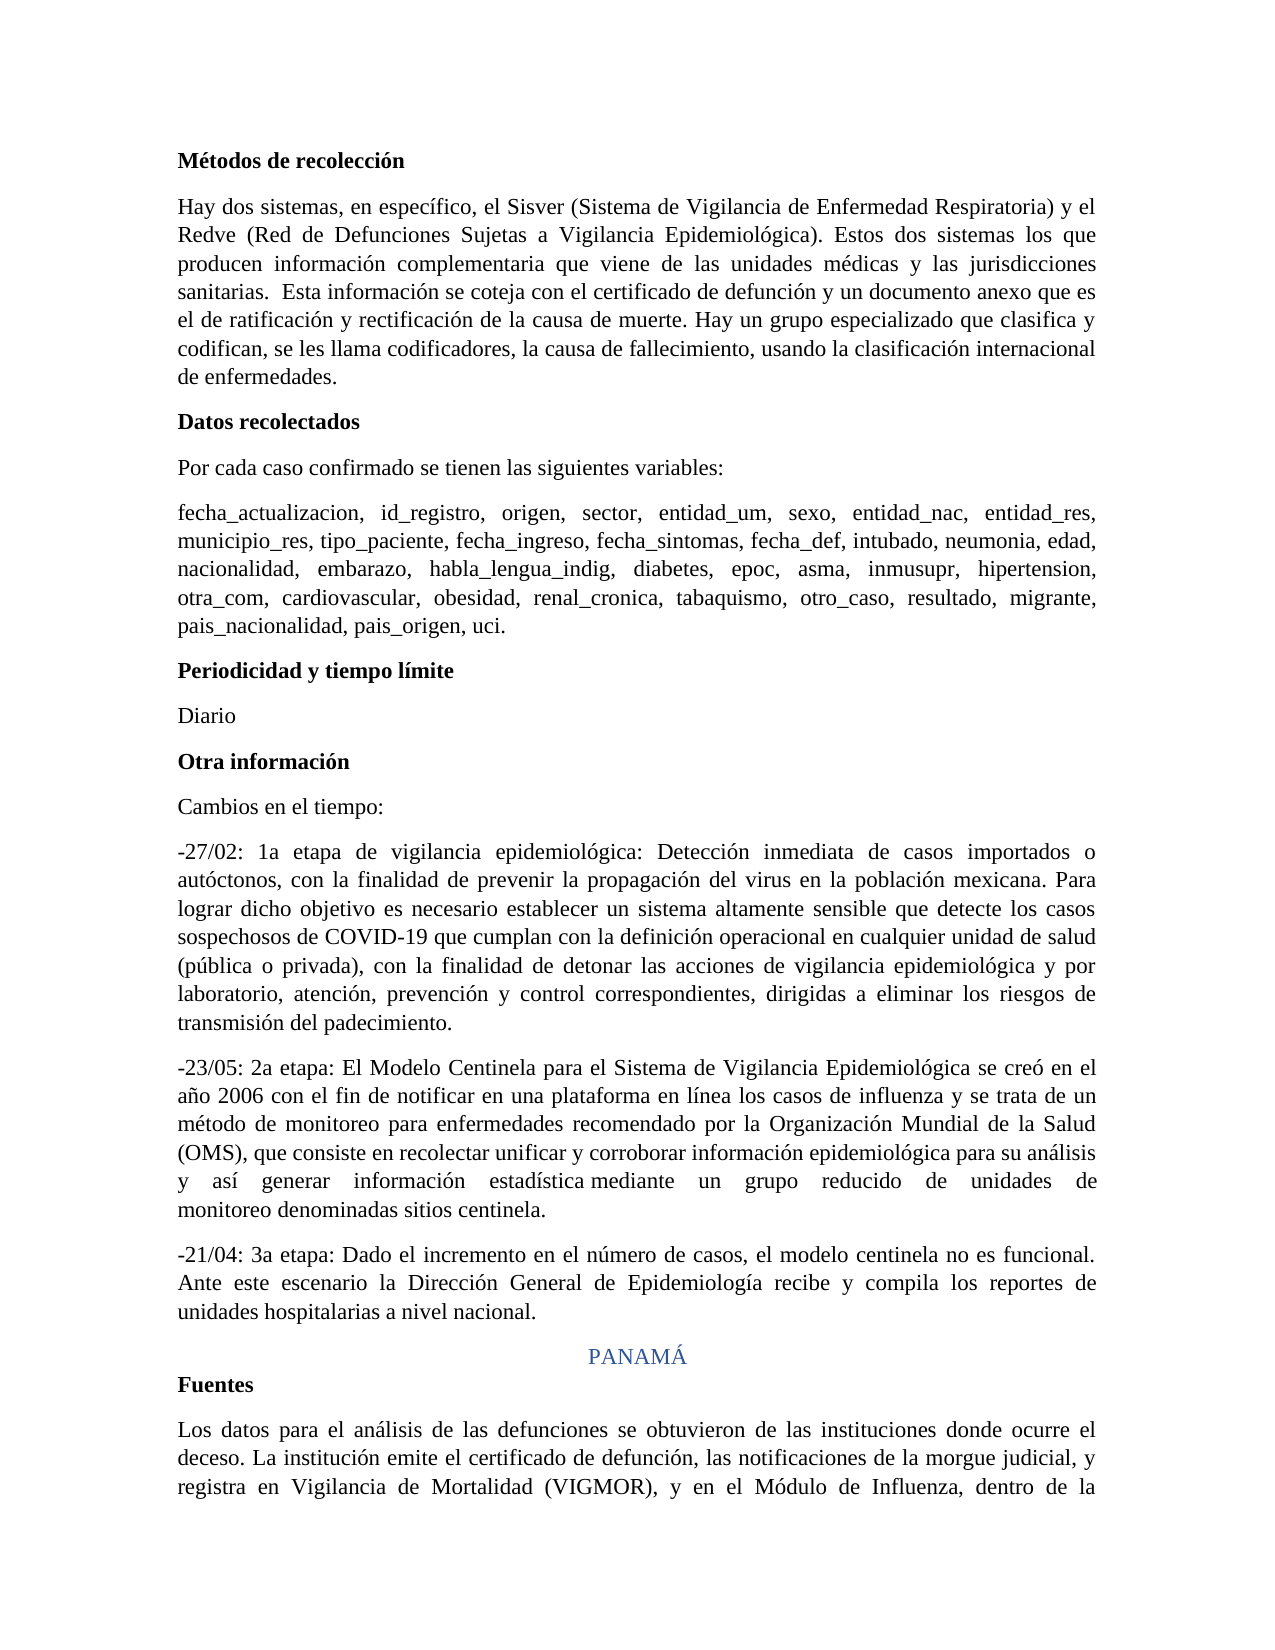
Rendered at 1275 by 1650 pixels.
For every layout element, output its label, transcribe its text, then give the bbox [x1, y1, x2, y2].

text Datos recolectados [177, 408, 1098, 435]
text Diario [177, 703, 1098, 729]
text -21/04: 3a etapa: Dado el incremento en el número de casos, el modelo centinela no es funcional. Ante este escenario la Dirección General de Epidemiología recibe y compila los reportes de unidades hospitalarias a nivel nacional. [177, 1241, 1098, 1324]
text fecha_actualizacion, id_registro, origen, sector, entidad_um, sexo, entidad_nac, entidad_res, municipio_res, tipo_paciente, fecha_ingreso, fecha_sintomas, fecha_def, intubado, neumonia, edad, nacionalidad, embarazo, habla_lengua_indig, diabetes, epoc, asma, inmusupr, hipertension, otra_com, cardiovascular, obesidad, renal_cronica, tabaquismo, otro_caso, resultado, migrante, pais_nacionalidad, pais_origen, uci. [177, 499, 1098, 639]
text -27/02: 1a etapa de vigilancia epidemiológica: Detección inmediata de casos importados o autóctonos, con la finalidad de prevenir la propagación del virus en la población mexicana. Para lograr dicho objetivo es necesario establecer un sistema altamente sensible que detecte los casos sospechosos de COVID-19 que cumplan con la definición operacional en cualquier unidad de salud (pública o privada), con la finalidad de detonar las acciones de vigilancia epidemiológica y por laboratorio, atención, prevención y control correspondientes, dirigidas a eliminar los riesgos de transmisión del padecimiento. [177, 838, 1098, 1035]
text Por cada caso confirmado se tienen las siguientes variables: [177, 453, 1098, 480]
text Cambios en el tiempo: [177, 793, 1098, 819]
subtitle PANAMÁ [177, 1343, 1098, 1369]
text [177, 1416, 1098, 1499]
text Fuentes [177, 1371, 1098, 1397]
text Otra información [177, 748, 1098, 774]
text -23/05: 2a etapa: El Modelo Centinela para el Sistema de Vigilancia Epidemiológica se creó en el año 2006 con el fin de notificar en una plataforma en línea los casos de influenza y se trata de un método de monitoreo para enfermedades recomendado por la Organización Mundial de la Salud (OMS), que consiste en recolectar unificar y corroborar información epidemiológica para su análisis y así generar información estadística mediante un grupo reducido de unidades de monitoreo denominadas sitios centinela. [177, 1054, 1098, 1222]
text Métodos de recolección [177, 148, 1098, 174]
text Hay dos sistemas, en específico, el Sisver (Sistema de Vigilancia de Enfermedad Respiratoria) y el Redve (Red de Defunciones Sujetas a Vigilancia Epidemiológica). Estos dos sistemas los que producen información complementaria que viene de las unidades médicas y las jurisdicciones sanitarias. Esta información se coteja con el certificado de defunción y un documento anexo que es el de ratificación y rectificación de la causa de muerte. Hay un grupo especializado que clasifica y codifican, se les llama codificadores, la causa de fallecimiento, usando la clasificación internacional de enfermedades. [177, 193, 1098, 390]
text Periodicidad y tiempo límite [177, 657, 1098, 684]
